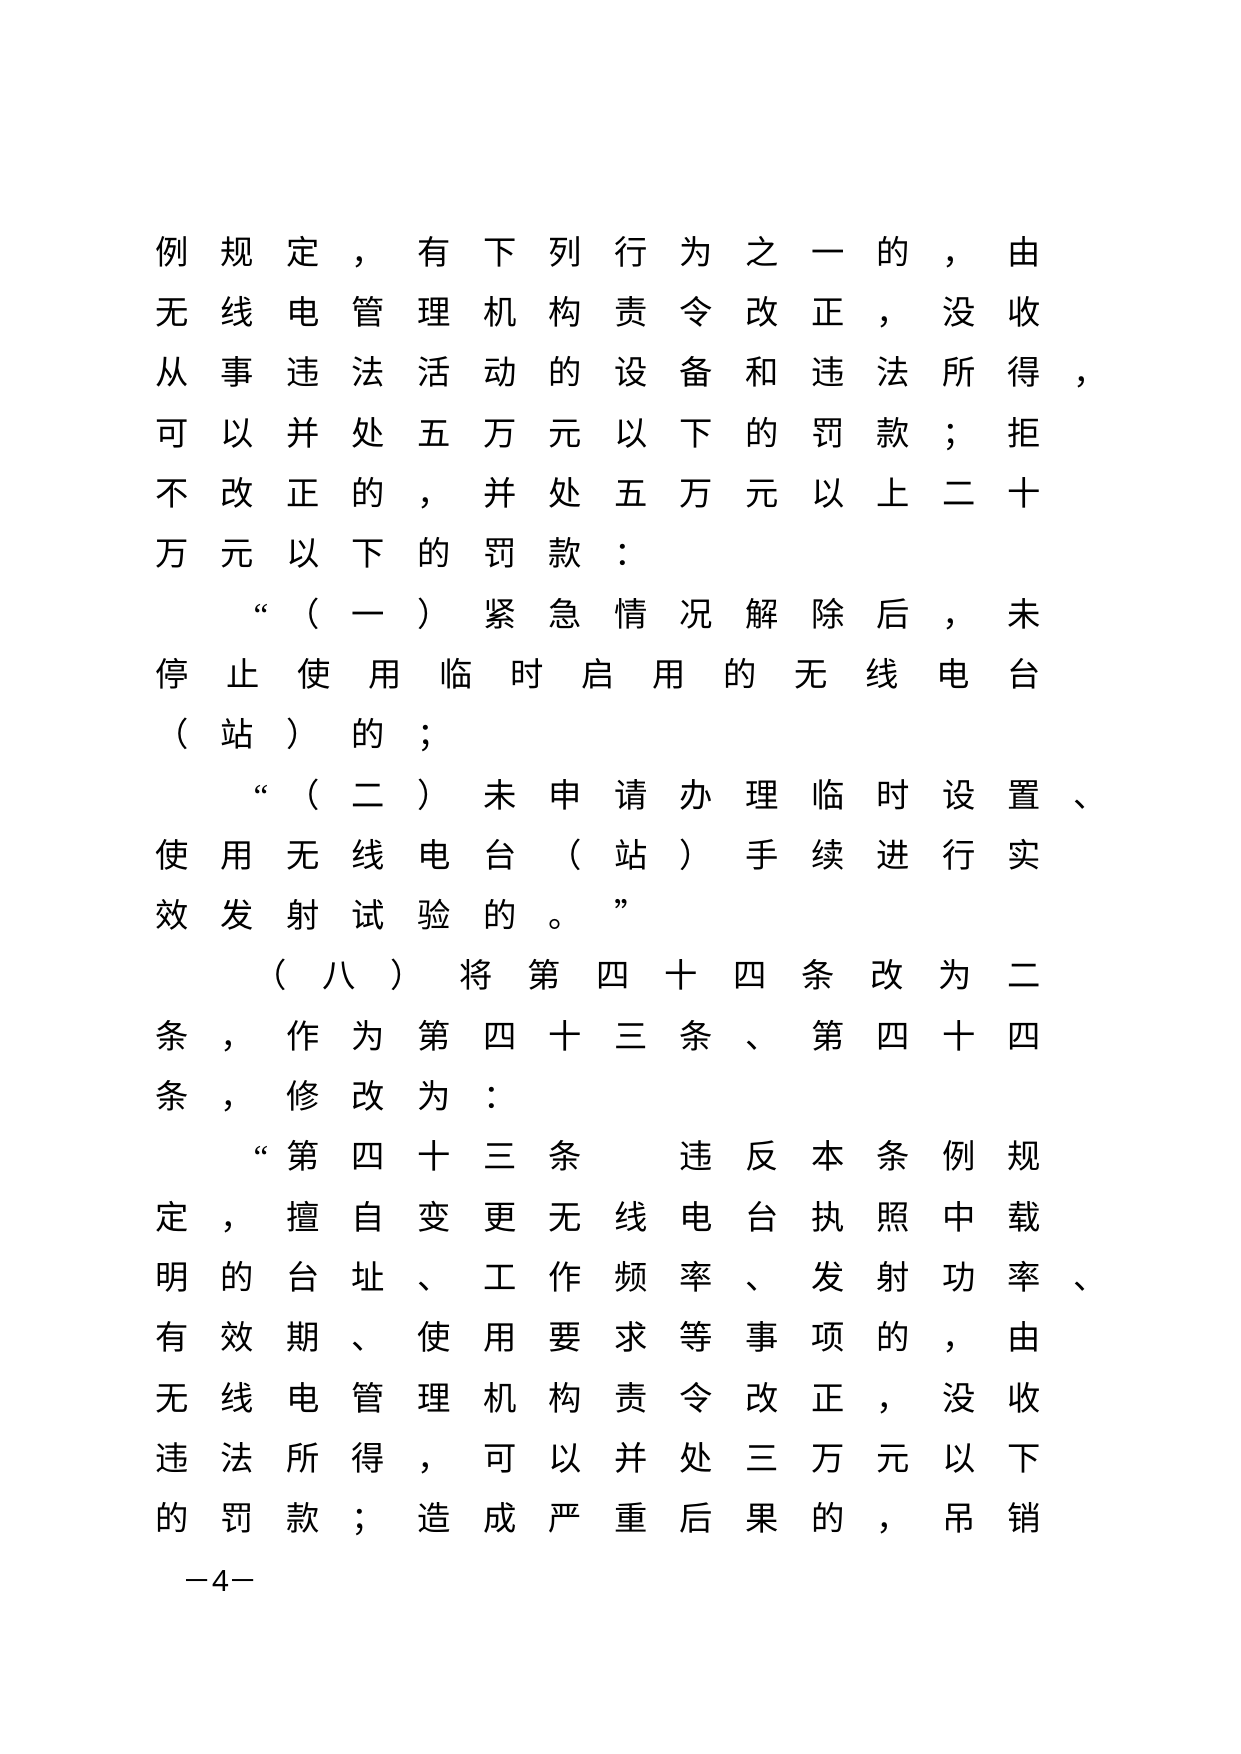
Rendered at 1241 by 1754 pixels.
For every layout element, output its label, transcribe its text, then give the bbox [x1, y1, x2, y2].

text （八）将第四十四条改为二条，作为第四十三条、第四十四条，修改为： [155, 943, 1073, 1124]
text “（二）未申请办理临时设置、使用无线电台（站）手续进行实效发射试验的。” [155, 762, 1073, 943]
text “（一）紧急情况解除后，未停止使用临时启用的无线电台（站）的； [155, 581, 1073, 762]
text “第四十三条 违反本条例规定，擅自变更无线电台执照中载明的台址、工作频率、发射功率、有效期、使用要求等事项的，由无线电管理机构责令改正，没收违法所得，可以并处三万元以下的罚款；造成严重后果的，吊销无线电台执照，并处三万元以上十万元以下的罚款。 [155, 1124, 1073, 1546]
text （七）将第四十三条改为第四十二条，修改为：“违反本条例规定，有下列行为之一的，由无线电管理机构责令改正，没收从事违法活动的设备和违法所得，可以并处五万元以下的罚款；拒不改正的，并处五万元以上二十万元以下的罚款： [155, 219, 1073, 581]
